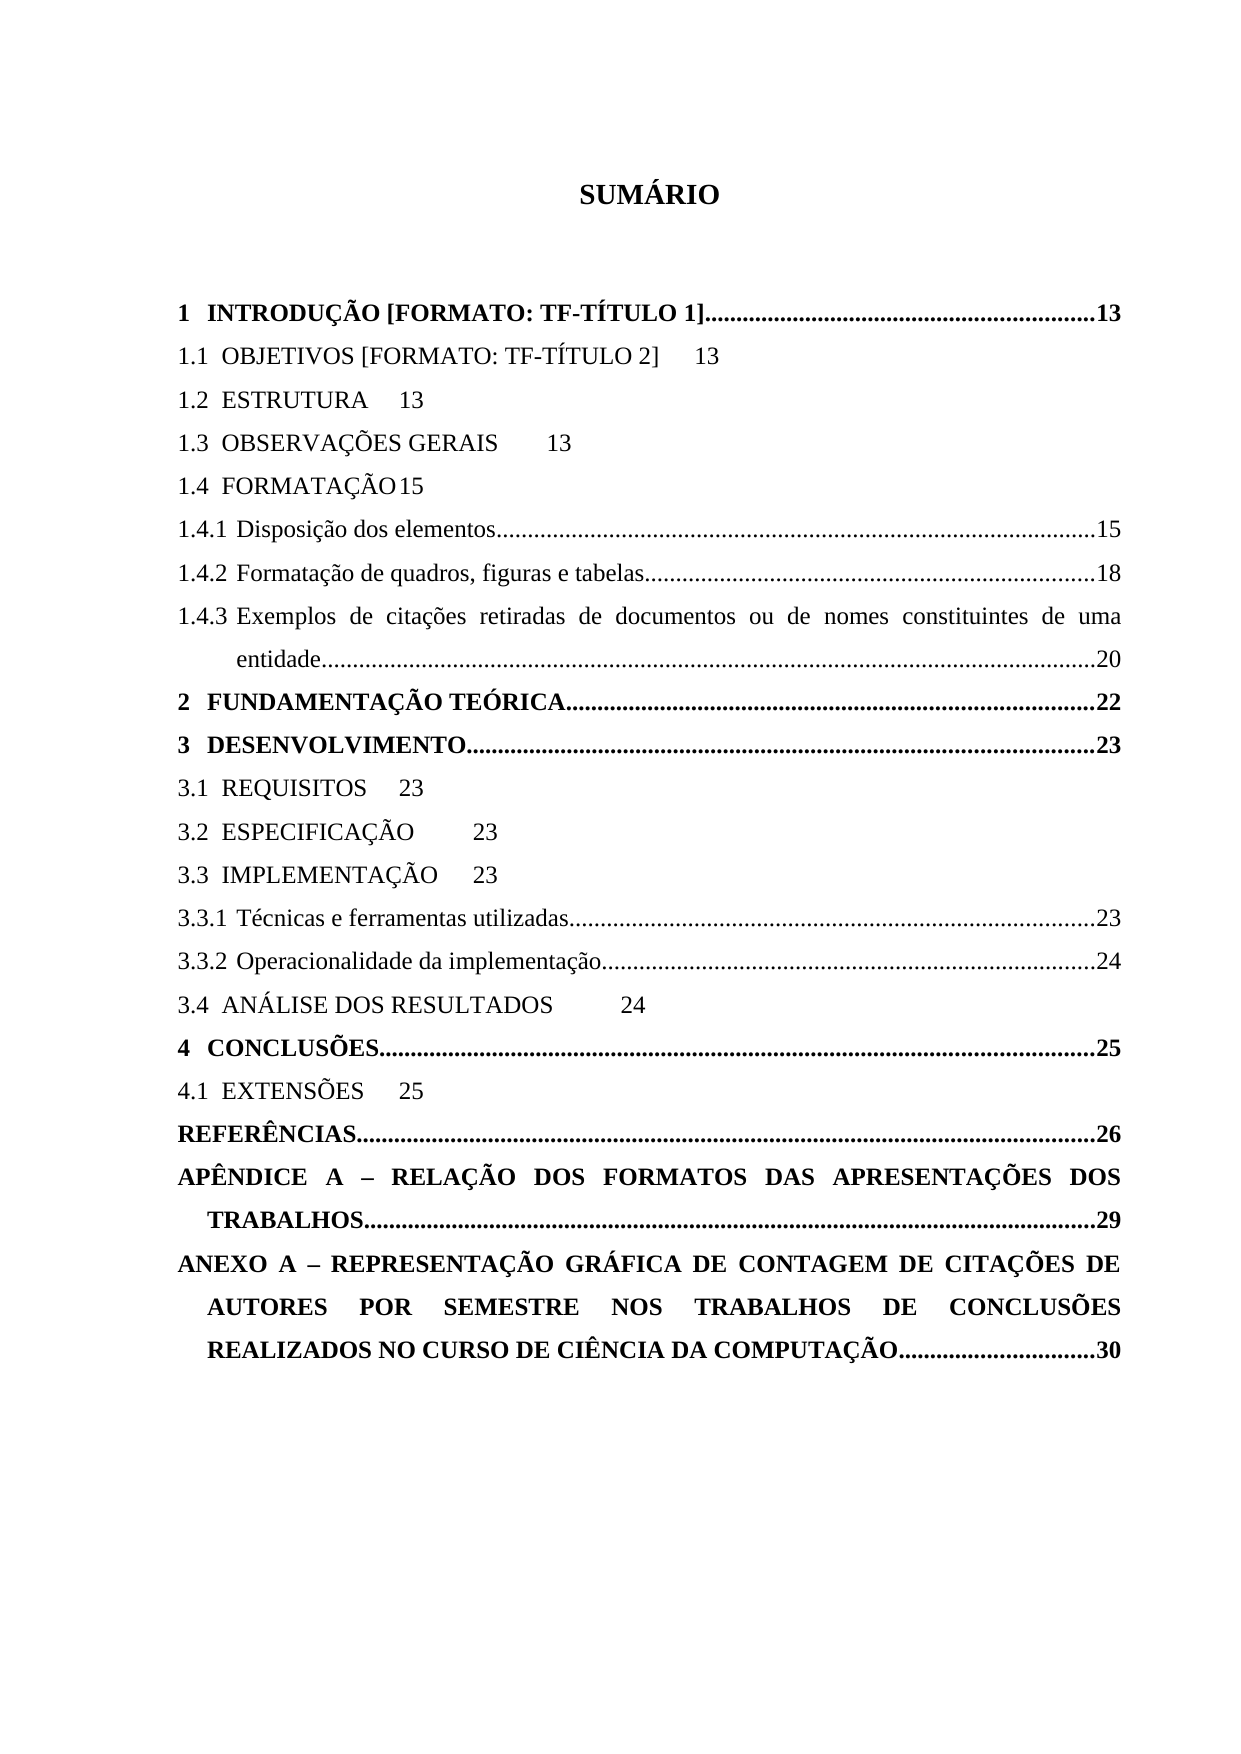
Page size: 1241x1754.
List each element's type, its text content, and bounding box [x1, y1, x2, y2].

text 1.4.1 Disposição dos elementos 15 [177, 514, 1122, 543]
text 4.1 EXTENSÕES 25 [177, 1076, 1122, 1105]
text 3.3 IMPLEMENTAÇÃO 23 [177, 860, 1122, 889]
text 3.2 ESPECIFICAÇÃO 23 [177, 817, 1122, 846]
text 1.4.2 Formatação de quadros, figuras e tabelas 18 [177, 558, 1122, 586]
text 1.4 formatação 15 [177, 471, 1122, 500]
text 3.3.1 Técnicas e ferramentas utilizadas 23 [177, 903, 1122, 932]
text 1.3 observações gerais 13 [177, 428, 1122, 457]
text 3.3.2 Operacionalidade da implementação 24 [177, 946, 1122, 975]
text 3 DESENVOLVIMENTO 23 [177, 730, 1122, 759]
text Referências 26 [177, 1119, 1122, 1148]
text 1.2 estrutura 13 [177, 385, 1122, 413]
text 1 Introdução [FORMATO: TF-tÍTULO 1] 13 [177, 298, 1122, 327]
text SUMÁRIO [177, 177, 1122, 211]
text 4 CONCLUSÕES 25 [177, 1033, 1122, 1062]
text APÊNDICE A – Relação dos formatos das apresentações dos trabalhos 29 [177, 1162, 1122, 1234]
text 1.1 OBJETIVOS [Formato: tf-título 2] 13 [177, 341, 1122, 370]
text ANEXO A – Representação gráfica de contagem de citações de autores por semestre nos trabalhos de conclusões realizados no Curso de Ciência da Computação 30 [177, 1249, 1122, 1364]
text 3.1 requisitos 23 [177, 773, 1122, 802]
text 1.4.3 Exemplos de citações retiradas de documentos ou de nomes constituintes de uma entidade 20 [177, 601, 1122, 673]
text 3.4 ANÁLISE DOS RESULTADOS 24 [177, 990, 1122, 1018]
text 2 FUNDAMENTAÇÃO TEÓRICA 22 [177, 687, 1122, 716]
